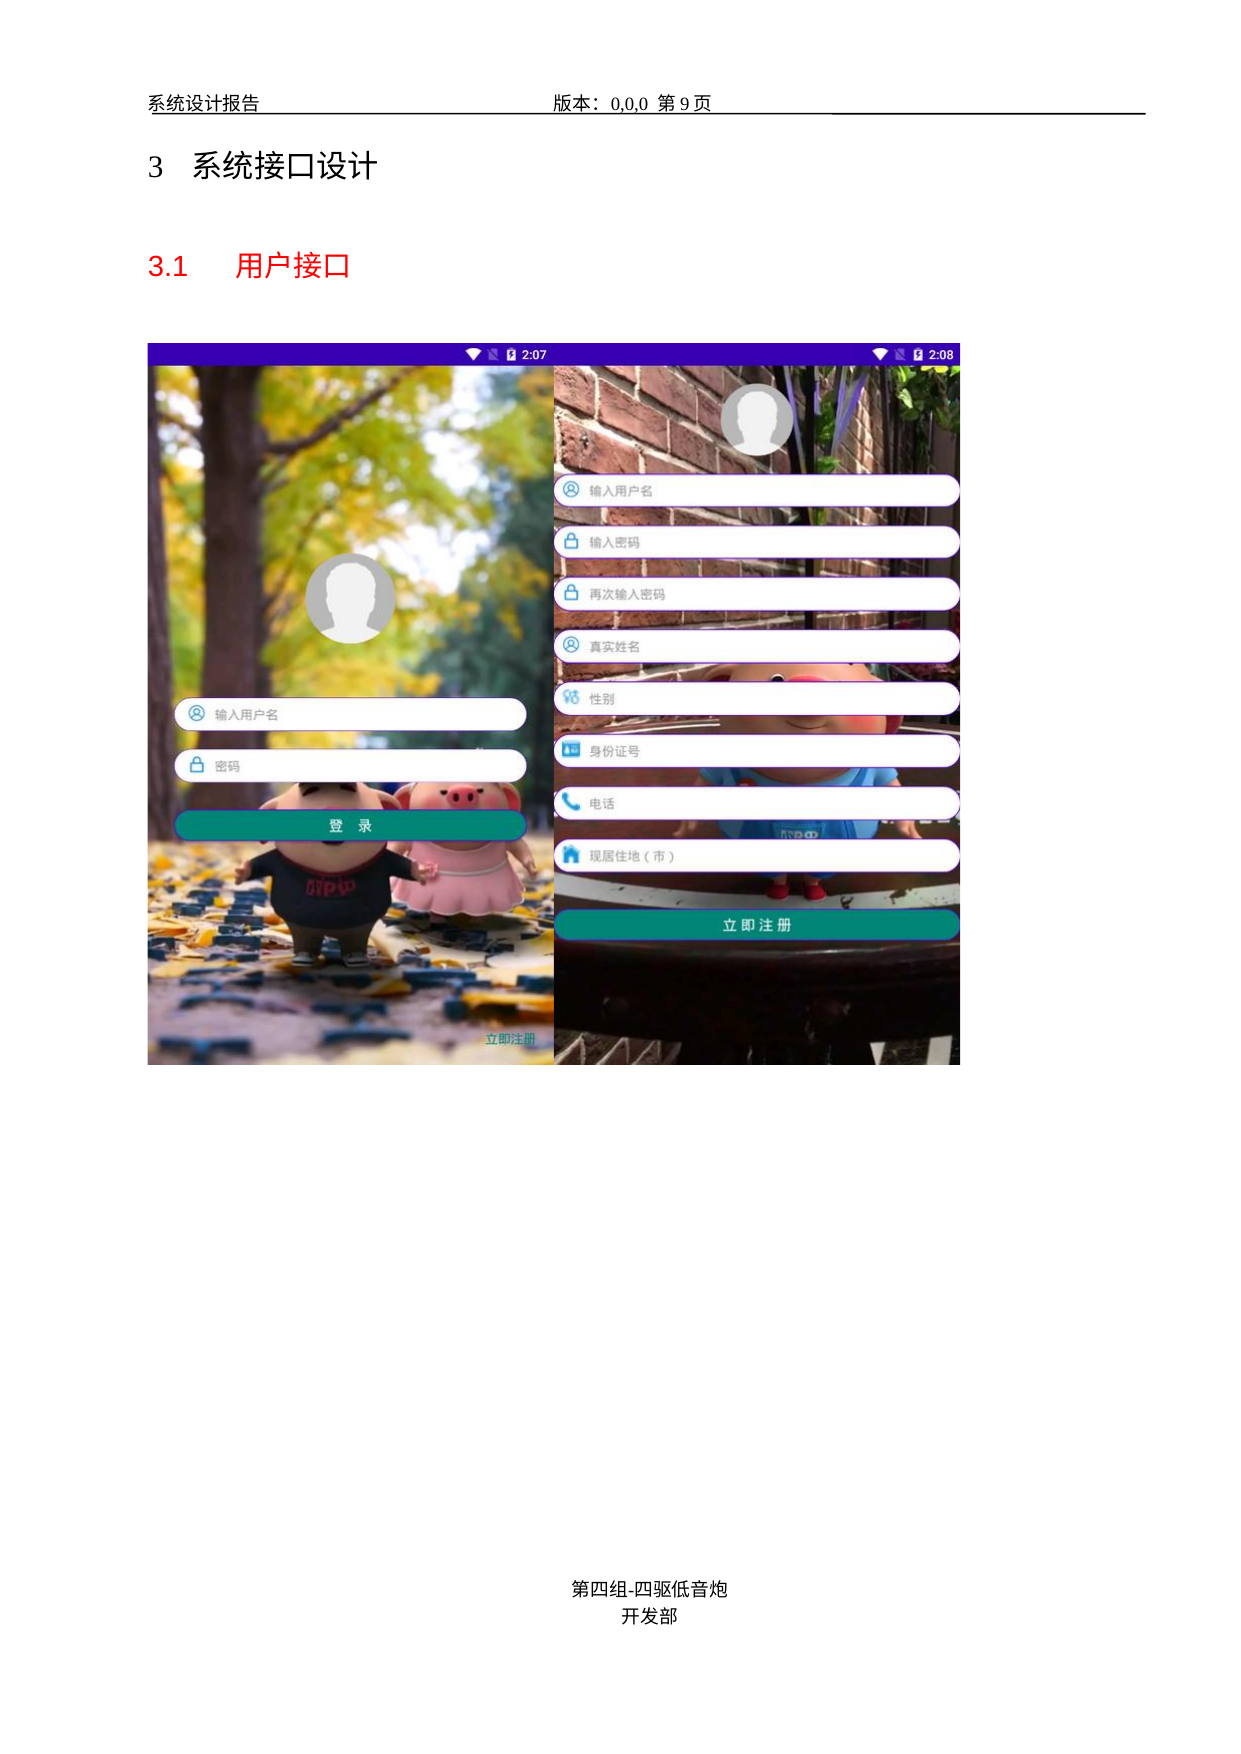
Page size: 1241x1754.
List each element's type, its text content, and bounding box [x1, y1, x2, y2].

picture [147, 343, 961, 1065]
subtitle 3 系统接口设计 [148, 131, 1152, 196]
subtitle 3.1 用户接口 [148, 231, 1152, 296]
